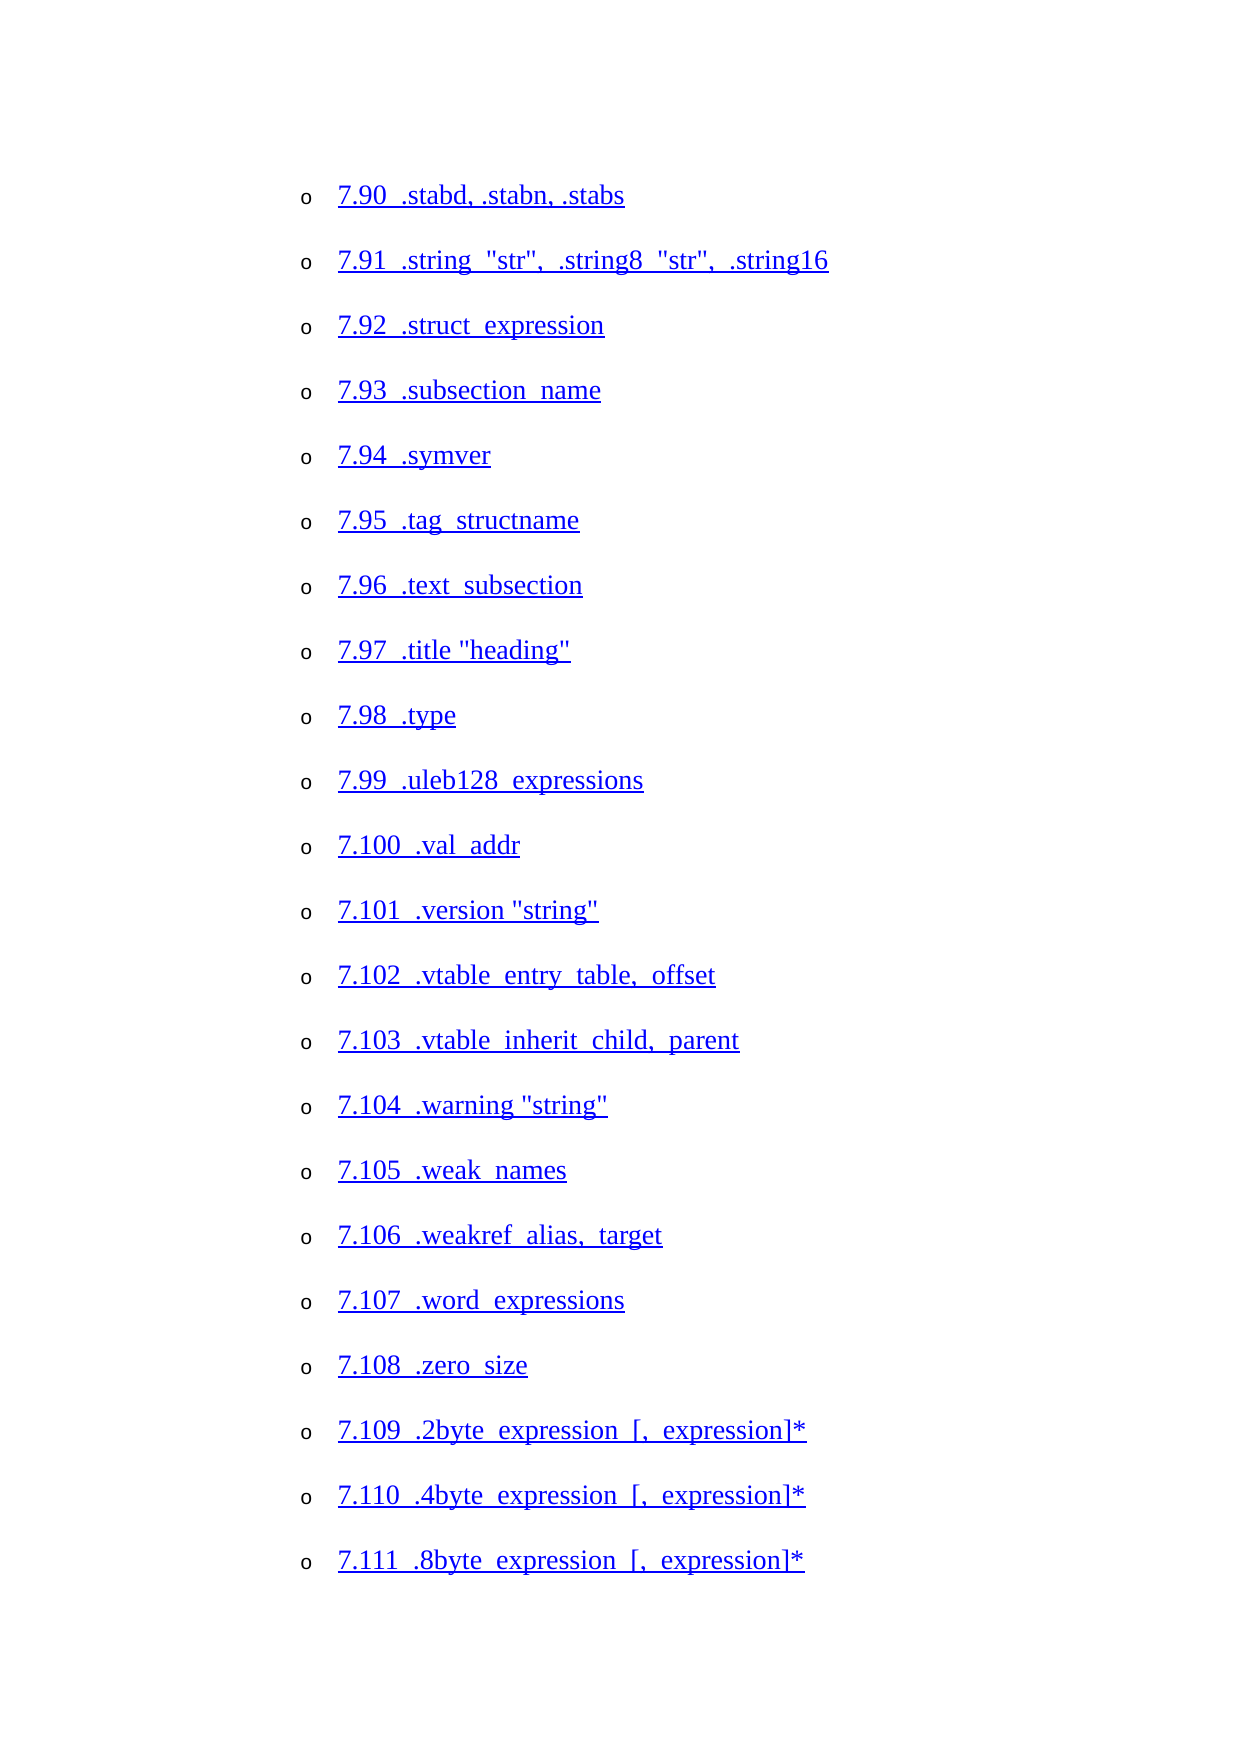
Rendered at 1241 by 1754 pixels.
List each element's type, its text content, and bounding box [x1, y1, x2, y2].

list 7.95 .tag structname [300, 487, 1053, 552]
list 7.103 .vtable_inherit child, parent [300, 1007, 1053, 1072]
list 7.104 .warning "string" [300, 1072, 1053, 1137]
list 7.99 .uleb128 expressions [300, 747, 1053, 812]
list 7.97 .title "heading" [300, 617, 1053, 682]
list 7.91 .string "str", .string8 "str", .string16 [300, 227, 1053, 292]
list 7.100 .val addr [300, 812, 1053, 877]
list 7.94 .symver [300, 422, 1053, 487]
list 7.92 .struct expression [300, 292, 1053, 357]
list 7.108 .zero size [300, 1332, 1053, 1397]
list 7.109 .2byte expression [, expression]* [300, 1397, 1053, 1462]
list 7.105 .weak names [300, 1137, 1053, 1202]
list 7.111 .8byte expression [, expression]* [300, 1527, 1053, 1592]
list 7.90 .stabd, .stabn, .stabs [300, 162, 1053, 227]
list 7.110 .4byte expression [, expression]* [300, 1462, 1053, 1527]
list 7.106 .weakref alias, target [300, 1202, 1053, 1267]
list 7.107 .word expressions [300, 1267, 1053, 1332]
list 7.98 .type [300, 682, 1053, 747]
list 7.96 .text subsection [300, 552, 1053, 617]
list 7.93 .subsection name [300, 357, 1053, 422]
list 7.102 .vtable_entry table, offset [300, 942, 1053, 1007]
list 7.101 .version "string" [300, 877, 1053, 942]
